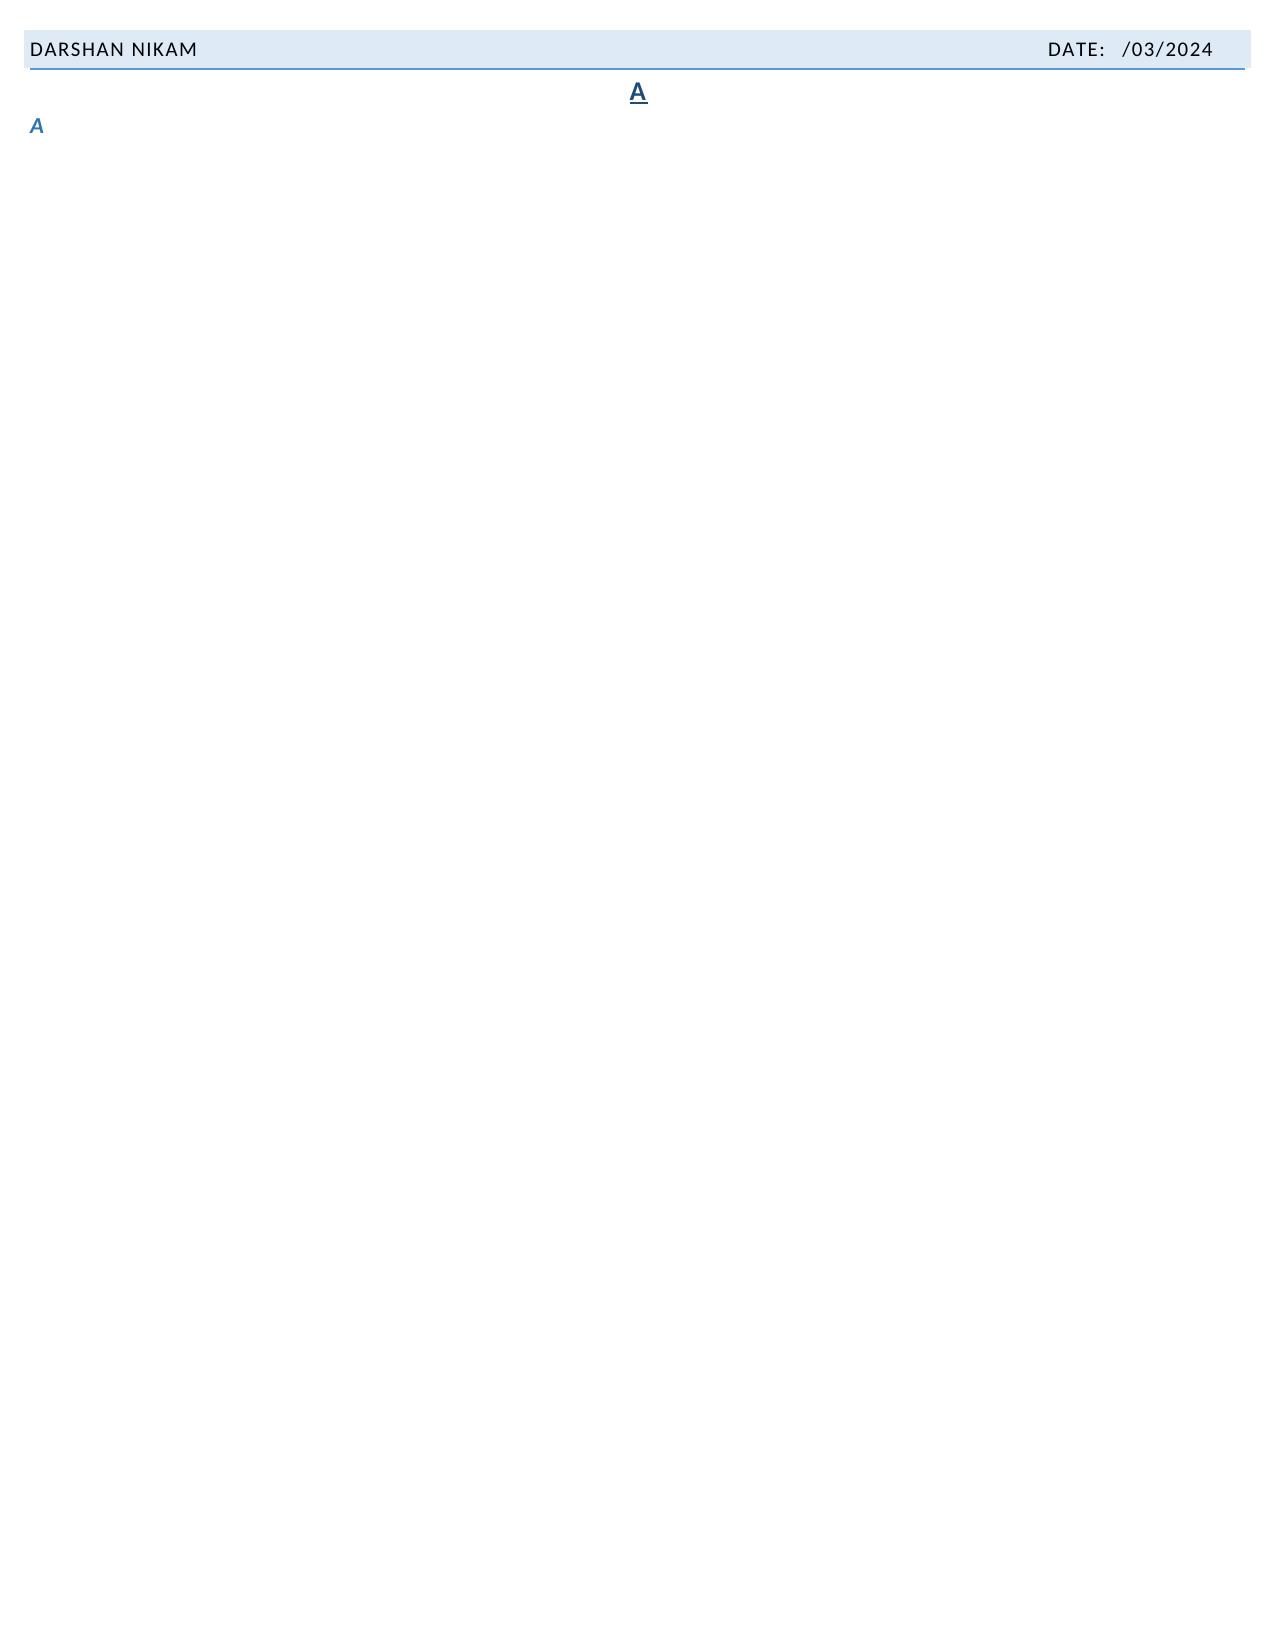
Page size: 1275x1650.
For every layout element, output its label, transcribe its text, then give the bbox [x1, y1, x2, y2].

subtitle Darshan Nikam Date: /03/2024 [30, 36, 1245, 62]
subtitle a [30, 70, 1245, 107]
text A [30, 112, 1245, 139]
